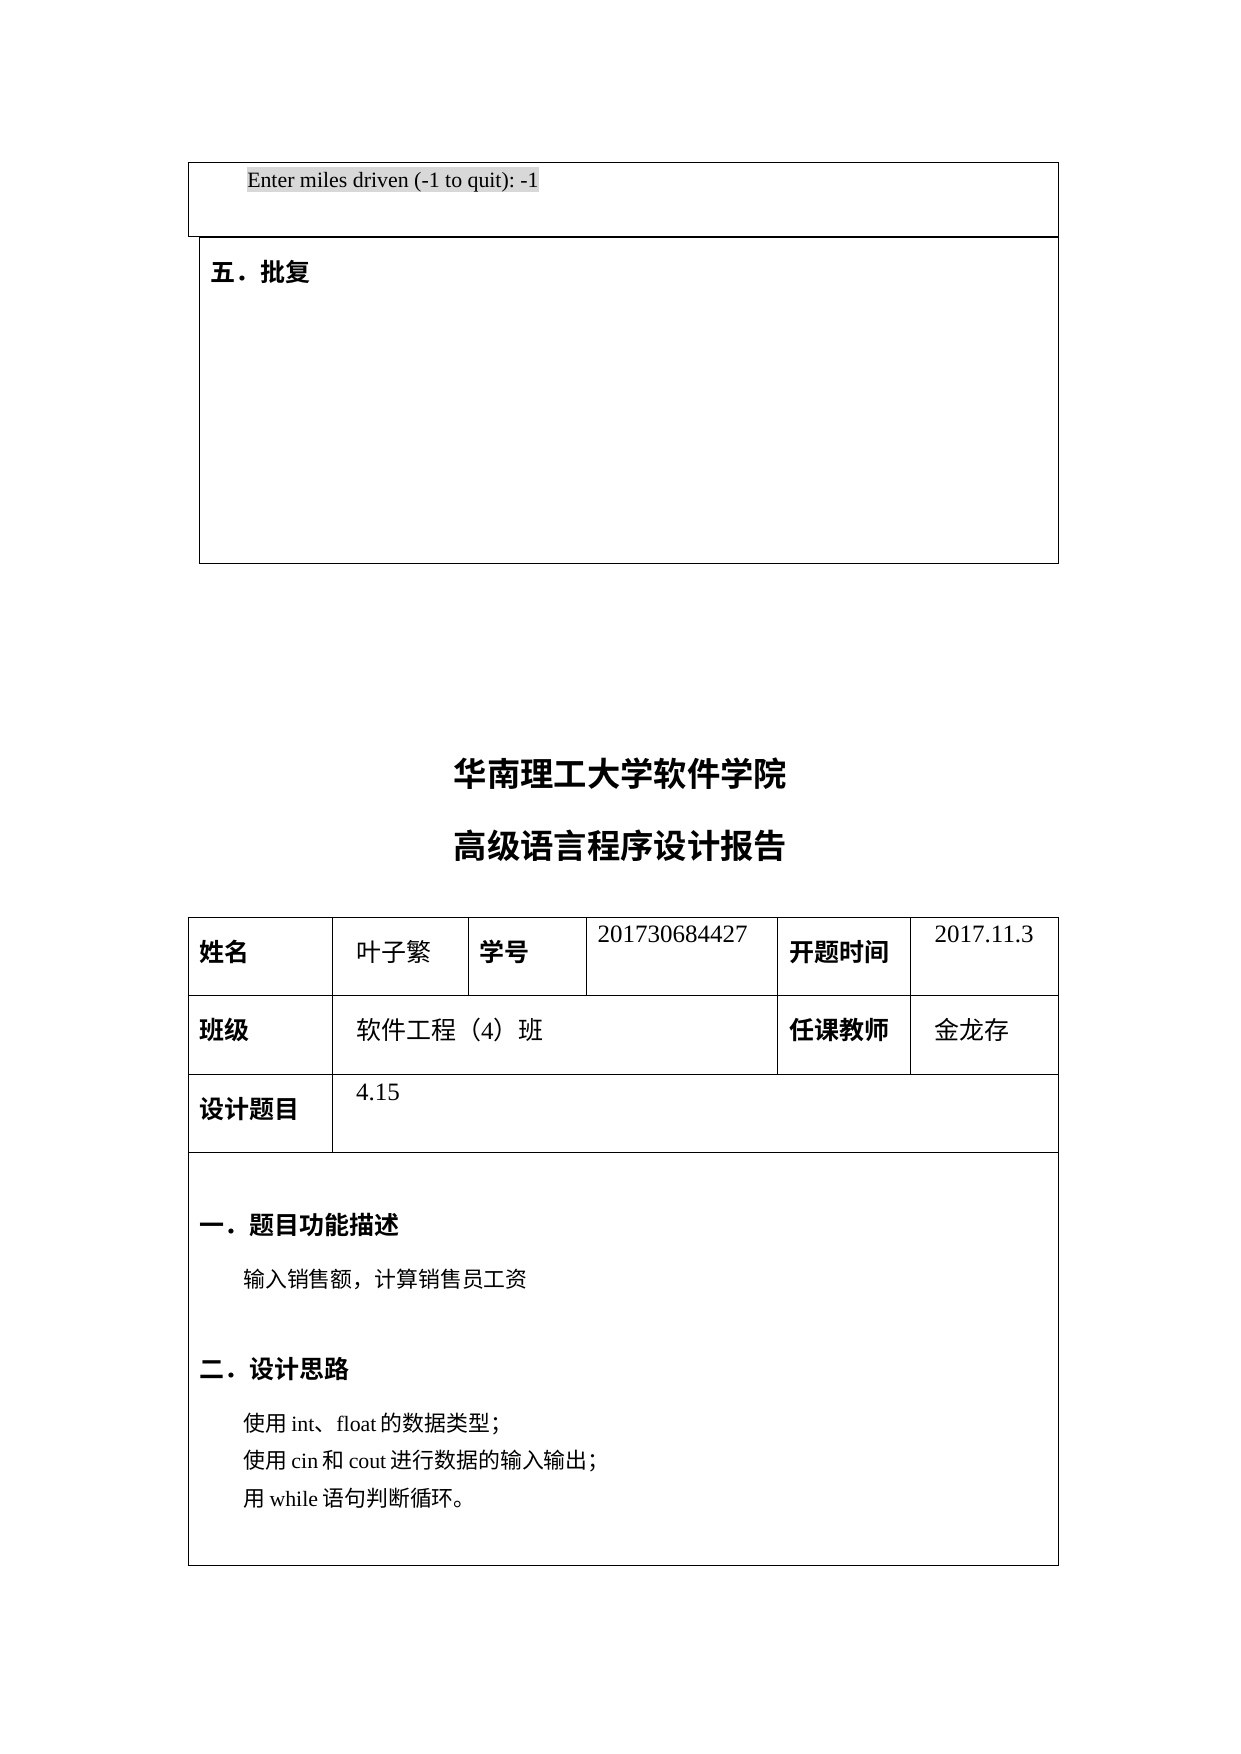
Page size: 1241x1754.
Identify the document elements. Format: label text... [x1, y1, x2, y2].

table_cell 任课教师 [778, 996, 910, 1074]
table_cell 金龙存 [911, 996, 1058, 1074]
table_header 201730684427 [587, 918, 777, 995]
table_cell 软件工程（4）班 [333, 996, 777, 1074]
text 华南理工大学软件学院 [187, 740, 1053, 805]
table_cell [188, 237, 1058, 596]
table_cell 班级 [189, 996, 332, 1074]
text 高级语言程序设计报告 [187, 812, 1053, 877]
table_header 姓名 [189, 918, 332, 995]
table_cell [189, 1153, 1058, 1565]
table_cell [189, 163, 1058, 236]
table_header 学号 [469, 918, 586, 995]
table_header 叶子繁 [333, 918, 468, 995]
table_header 2017.11.3 [911, 918, 1058, 995]
table_cell 4.15 [333, 1075, 1058, 1152]
table_cell 设计题目 [189, 1075, 332, 1152]
table_header 开题时间 [778, 918, 910, 995]
